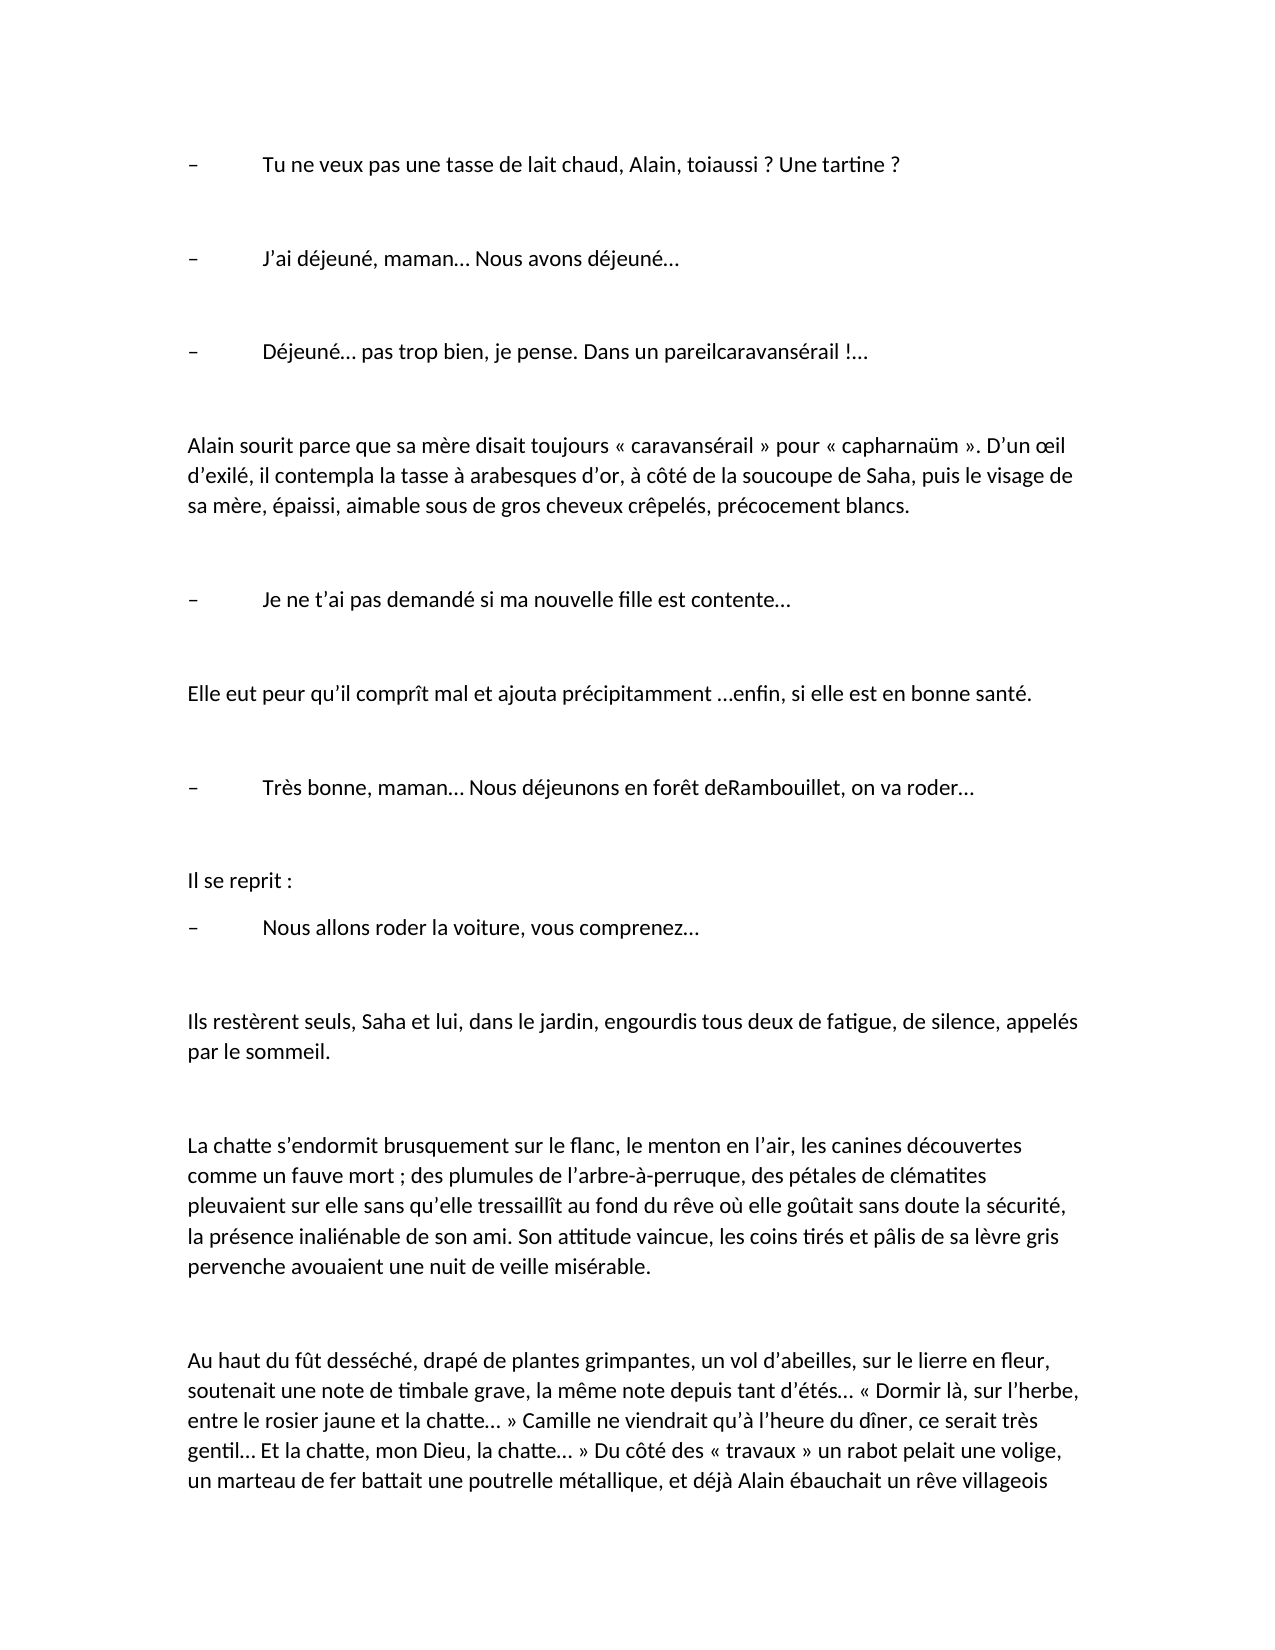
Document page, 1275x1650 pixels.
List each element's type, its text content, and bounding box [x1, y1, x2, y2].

text La chatte s’endormit brusquement sur le flanc, le menton en l’air, les canines découvertes comme un fauve mort ; des plumules de l’arbre-à-perruque, des pétales de clématites pleuvaient sur elle sans qu’elle tressaillît au fond du rêve où elle goûtait sans doute la sécurité, la présence inaliénable de son ami. Son attitude vaincue, les coins tirés et pâlis de sa lèvre gris pervenche avouaient une nuit de veille misérable. [187, 1131, 1087, 1280]
text – J’ai déjeuné, maman… Nous avons déjeuné… [187, 244, 1087, 272]
text – Nous allons roder la voiture, vous comprenez… [187, 913, 1087, 942]
text Elle eut peur qu’il comprît mal et ajouta précipitamment …enfin, si elle est en bonne santé. [187, 679, 1087, 707]
text Ils restèrent seuls, Saha et lui, dans le jardin, engourdis tous deux de fatigue, de silence, appelés par le sommeil. [187, 1007, 1087, 1066]
text Il se reprit : [187, 867, 1087, 895]
text – Déjeuné… pas trop bien, je pense. Dans un pareilcaravansérail !… [187, 337, 1087, 366]
text – Tu ne veux pas une tasse de lait chaud, Alain, toiaussi ? Une tartine ? [187, 150, 1087, 178]
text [187, 1346, 1087, 1495]
text – Je ne t’ai pas demandé si ma nouvelle fille est contente… [187, 585, 1087, 613]
text – Très bonne, maman… Nous déjeunons en forêt deRambouillet, on va roder… [187, 773, 1087, 801]
text Alain sourit parce que sa mère disait toujours « caravansérail » pour « capharnaüm ». D’un œil d’exilé, il contempla la tasse à arabesques d’or, à côté de la soucoupe de Saha, puis le visage de sa mère, épaissi, aimable sous de gros cheveux crêpelés, précocement blancs. [187, 431, 1087, 520]
